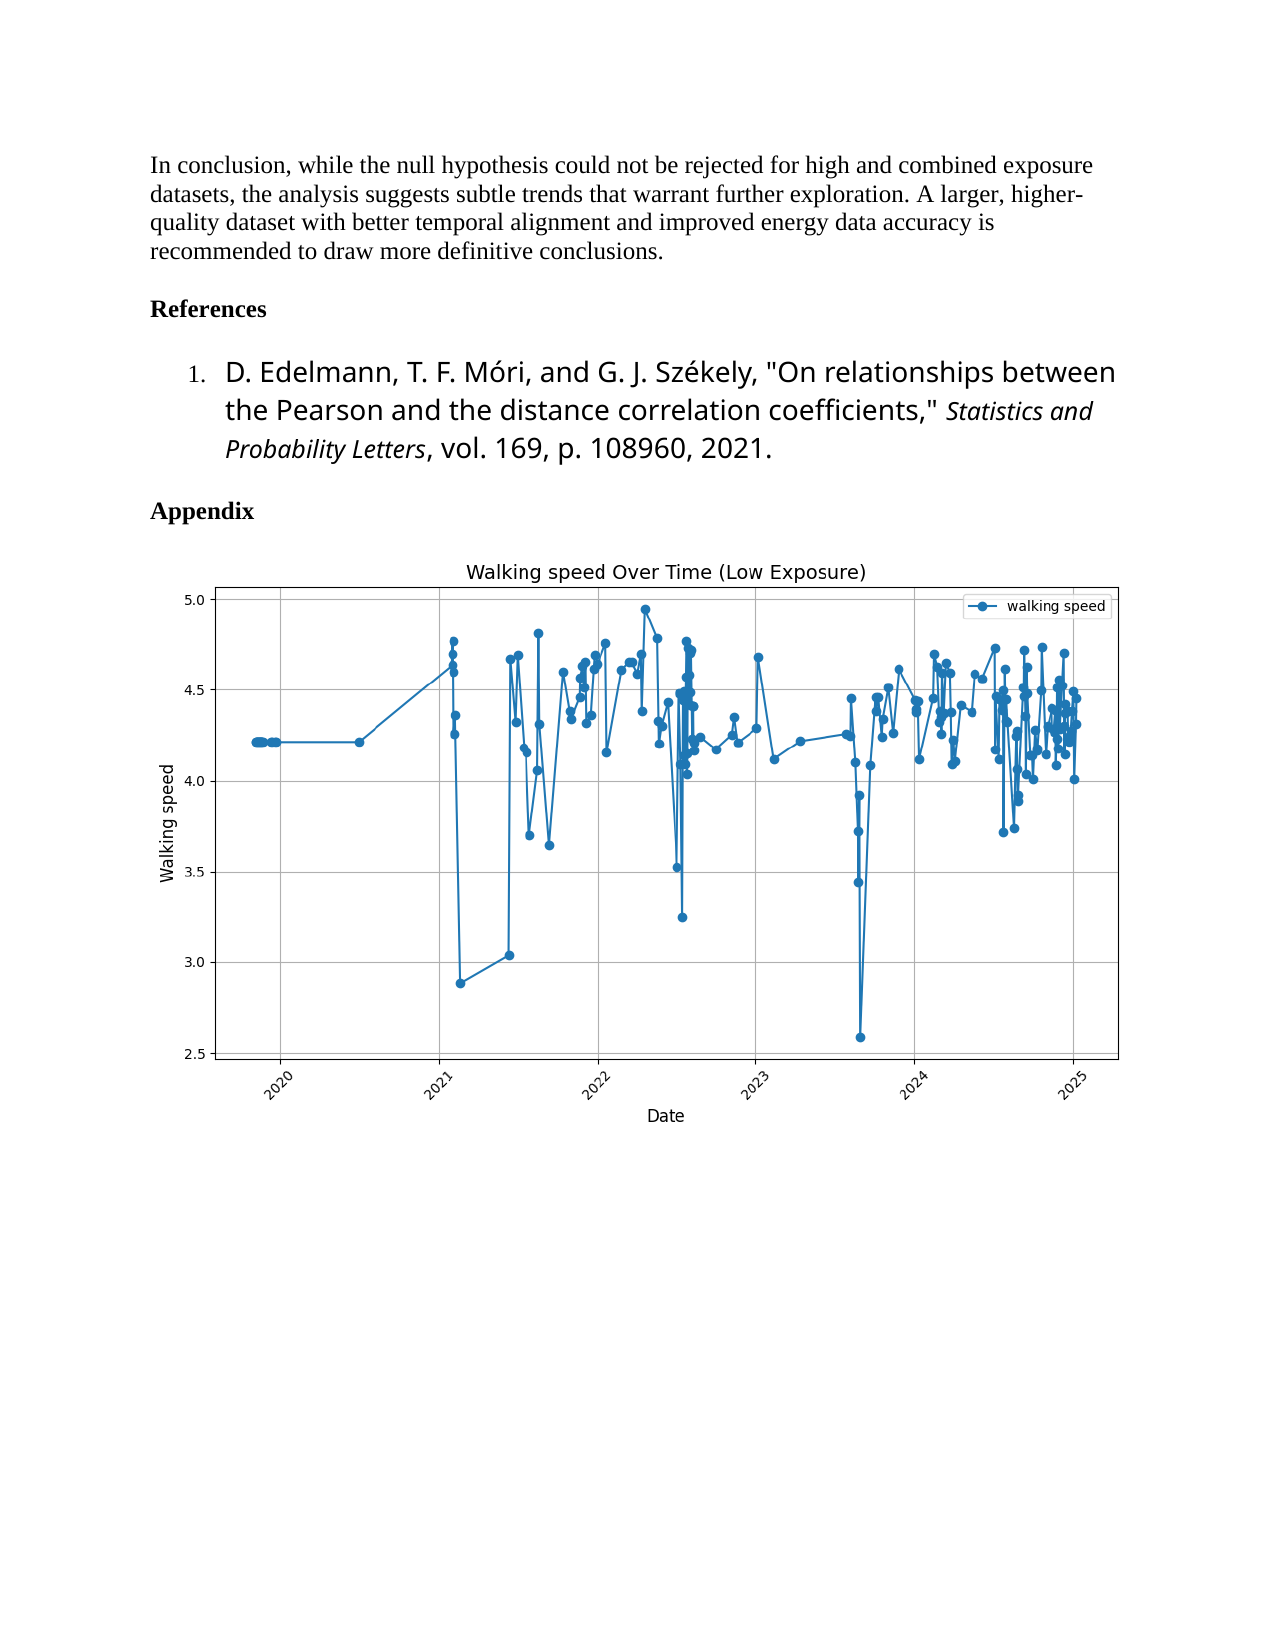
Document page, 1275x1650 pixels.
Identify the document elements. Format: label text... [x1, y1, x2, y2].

list D. Edelmann, T. F. Móri, and G. J. Székely, "On relationships between the Pearson and the distance correlation coefficients," Statistics and Probability Letters, vol. 169, p. 108960, 2021. [187, 352, 1125, 467]
text References [150, 294, 1125, 323]
text In conclusion, while the null hypothesis could not be rejected for high and combined exposure datasets, the analysis suggests subtle trends that warrant further exploration. A larger, higher-quality dataset with better temporal alignment and improved energy data accuracy is recommended to draw more definitive conclusions. [150, 150, 1125, 265]
picture [150, 554, 1125, 1135]
text Appendix [150, 496, 1125, 525]
